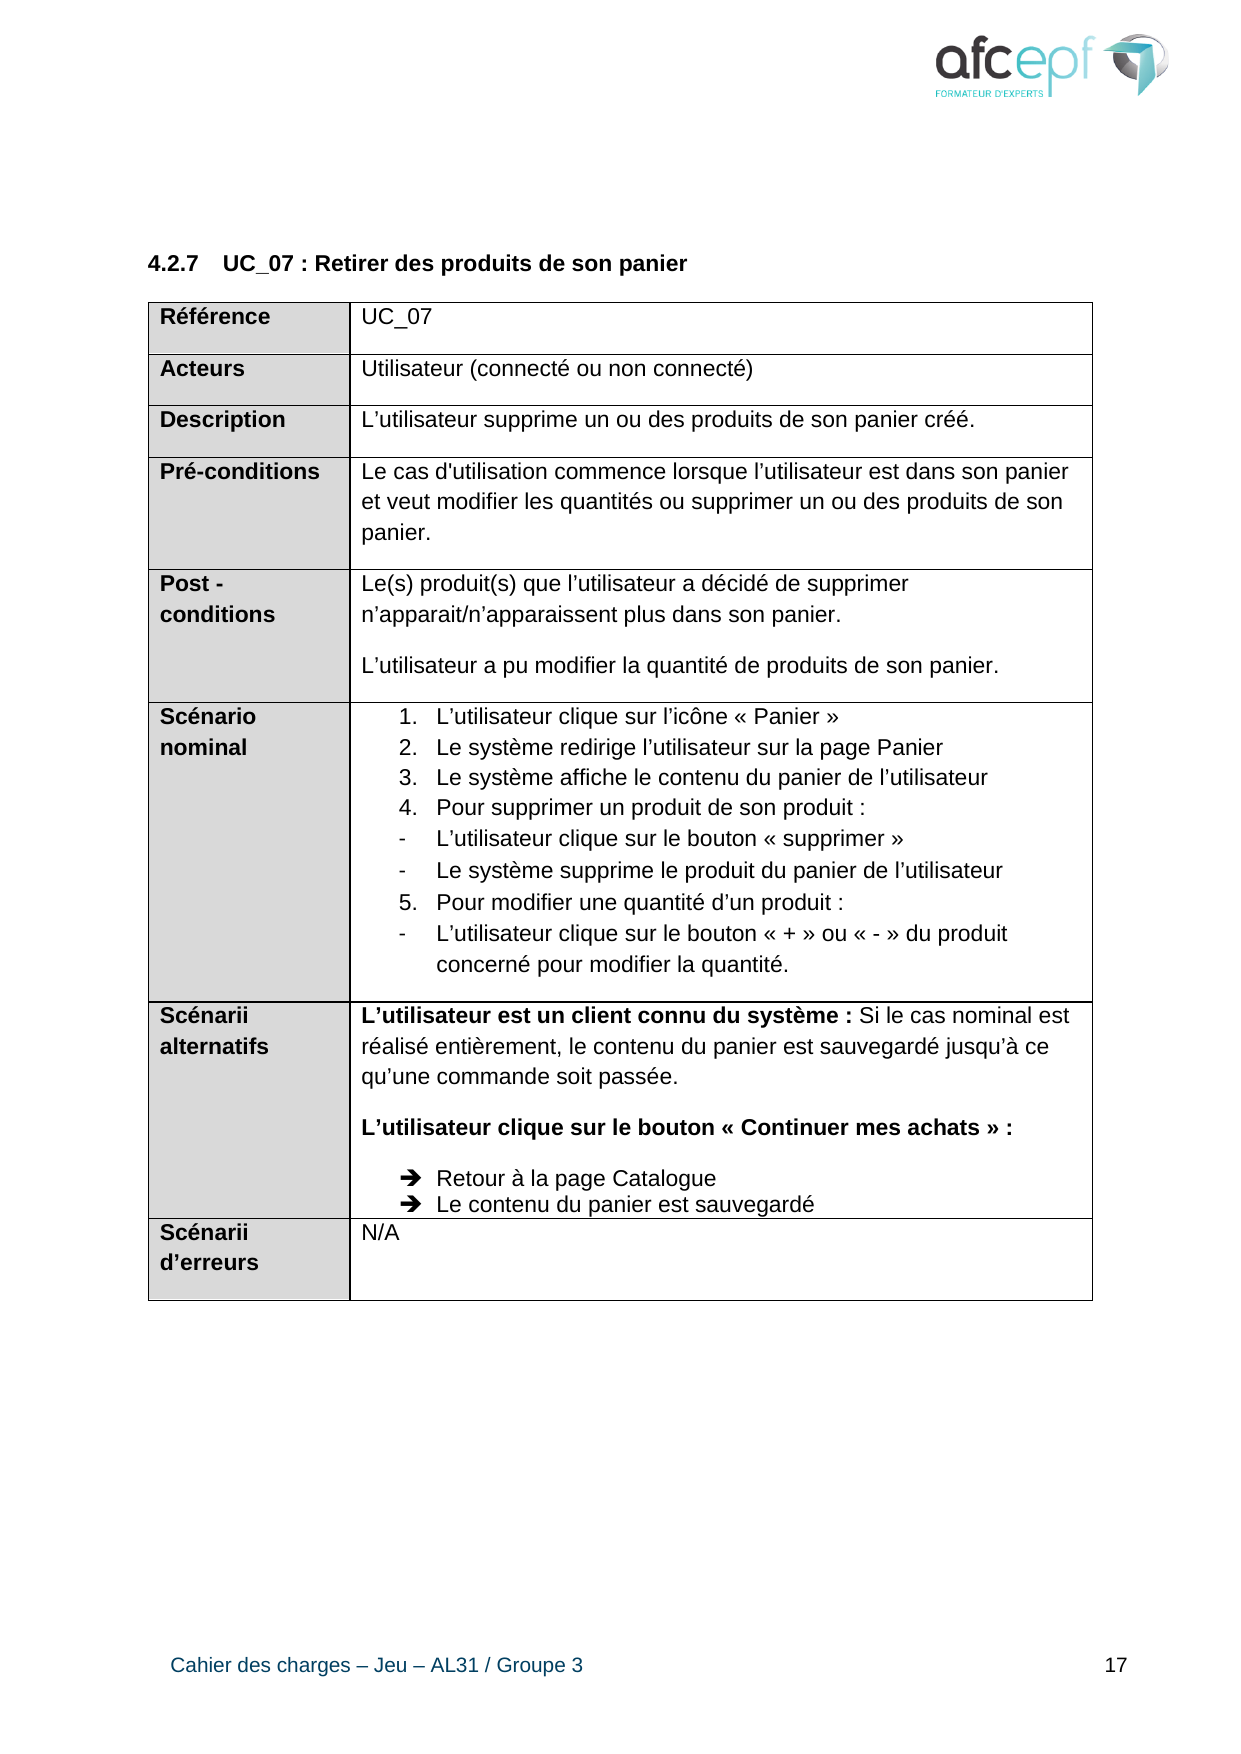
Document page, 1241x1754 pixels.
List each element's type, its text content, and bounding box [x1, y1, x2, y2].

table_cell N/A [351, 1219, 1092, 1299]
table_cell L’utilisateur clique sur l’icône « Panier » Le système redirige l’utilisateur sur la page Panier Le système affiche le contenu du panier de l’utilisateur Pour supprimer un produit de son produit : L’utilisateur clique sur le bouton « supprimer » Le système supprime le produit du panier de l’utilisateur Pour modifier une quantité d’un produit : L’utilisateur clique sur le bouton « + » ou « - » du produit concerné pour modifier la quantité. [351, 703, 1092, 1001]
table_cell Le cas d'utilisation commence lorsque l’utilisateur est dans son panier et veut modifier les quantités ou supprimer un ou des produits de son panier. [351, 458, 1092, 569]
table_cell Le(s) produit(s) que l’utilisateur a décidé de supprimer n’apparait/n’apparaissent plus dans son panier. L’utilisateur a pu modifier la quantité de produits de son panier. [351, 570, 1092, 702]
table_cell Scénario nominal [149, 703, 349, 1001]
table_cell L’utilisateur supprime un ou des produits de son panier créé. [351, 406, 1092, 457]
table_cell Description [149, 406, 349, 457]
subtitle UC_07 : Retirer des produits de son panier [148, 250, 1092, 277]
table_cell Utilisateur (connecté ou non connecté) [351, 355, 1092, 405]
table_header UC_07 [351, 303, 1092, 353]
picture [935, 34, 1169, 97]
table_cell Acteurs [149, 355, 349, 405]
table_cell Scénarii alternatifs [149, 1003, 349, 1218]
table_header Référence [149, 303, 349, 353]
table_cell Pré-conditions [149, 458, 349, 569]
table_cell L’utilisateur est un client connu du système : Si le cas nominal est réalisé entièrement, le contenu du panier est sauvegardé jusqu’à ce qu’une commande soit passée. L’utilisateur clique sur le bouton « Continuer mes achats » : Retour à la page Catalogue Le contenu du panier est sauvegardé [351, 1003, 1092, 1218]
table_cell Post -conditions [149, 570, 349, 702]
table_cell Scénarii d’erreurs [149, 1219, 349, 1299]
